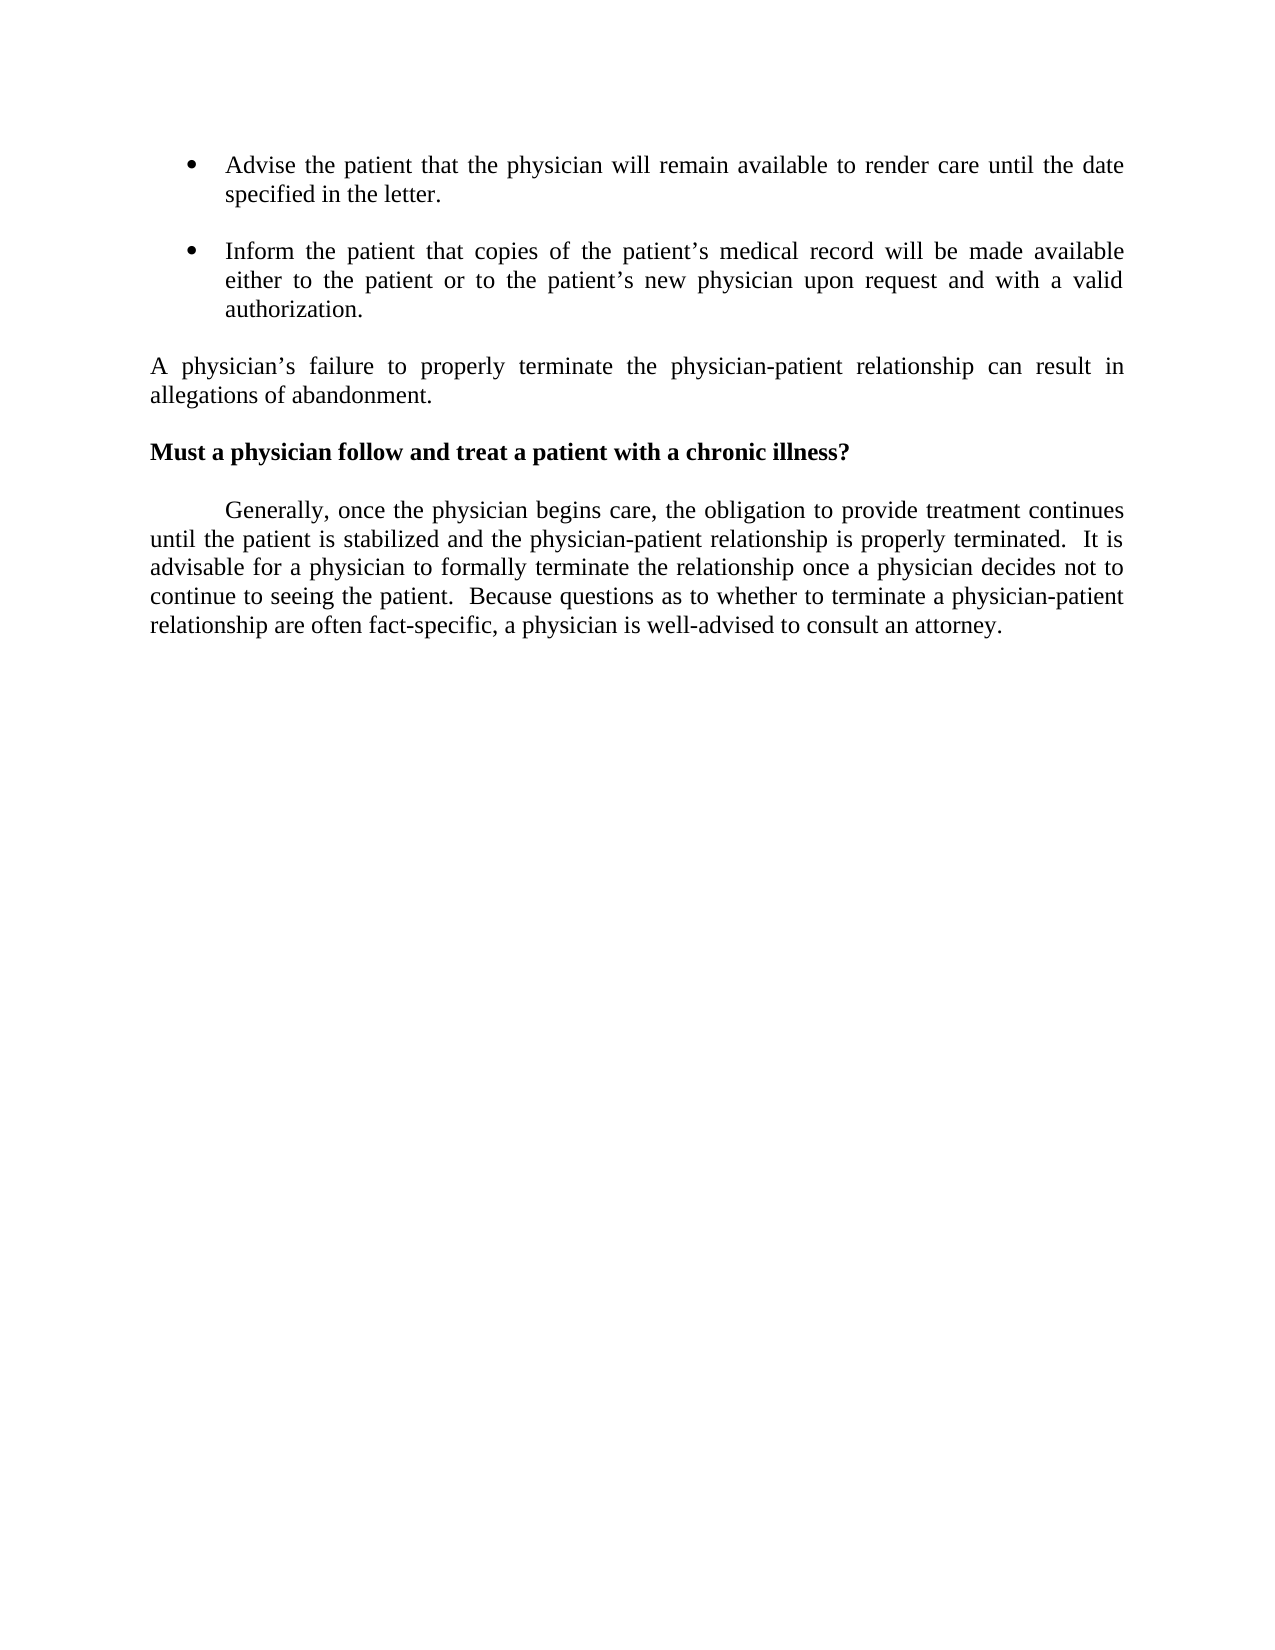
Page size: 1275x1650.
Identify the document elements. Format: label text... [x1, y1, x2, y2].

subtitle Must a physician follow and treat a patient with a chronic illness? [150, 437, 1125, 466]
list Advise the patient that the physician will remain available to render care until the date specified in the letter. [187, 150, 1125, 207]
text A physician’s failure to properly terminate the physician-patient relationship can result in allegations of abandonment. [150, 351, 1125, 409]
text Generally, once the physician begins care, the obligation to provide treatment continues until the patient is stabilized and the physician-patient relationship is properly terminated. It is advisable for a physician to formally terminate the relationship once a physician decides not to continue to seeing the patient. Because questions as to whether to terminate a physician-patient relationship are often fact-specific, a physician is well-advised to consult an attorney. [150, 495, 1125, 639]
list Inform the patient that copies of the patient’s medical record will be made available either to the patient or to the patient’s new physician upon request and with a valid authorization. [187, 236, 1125, 322]
